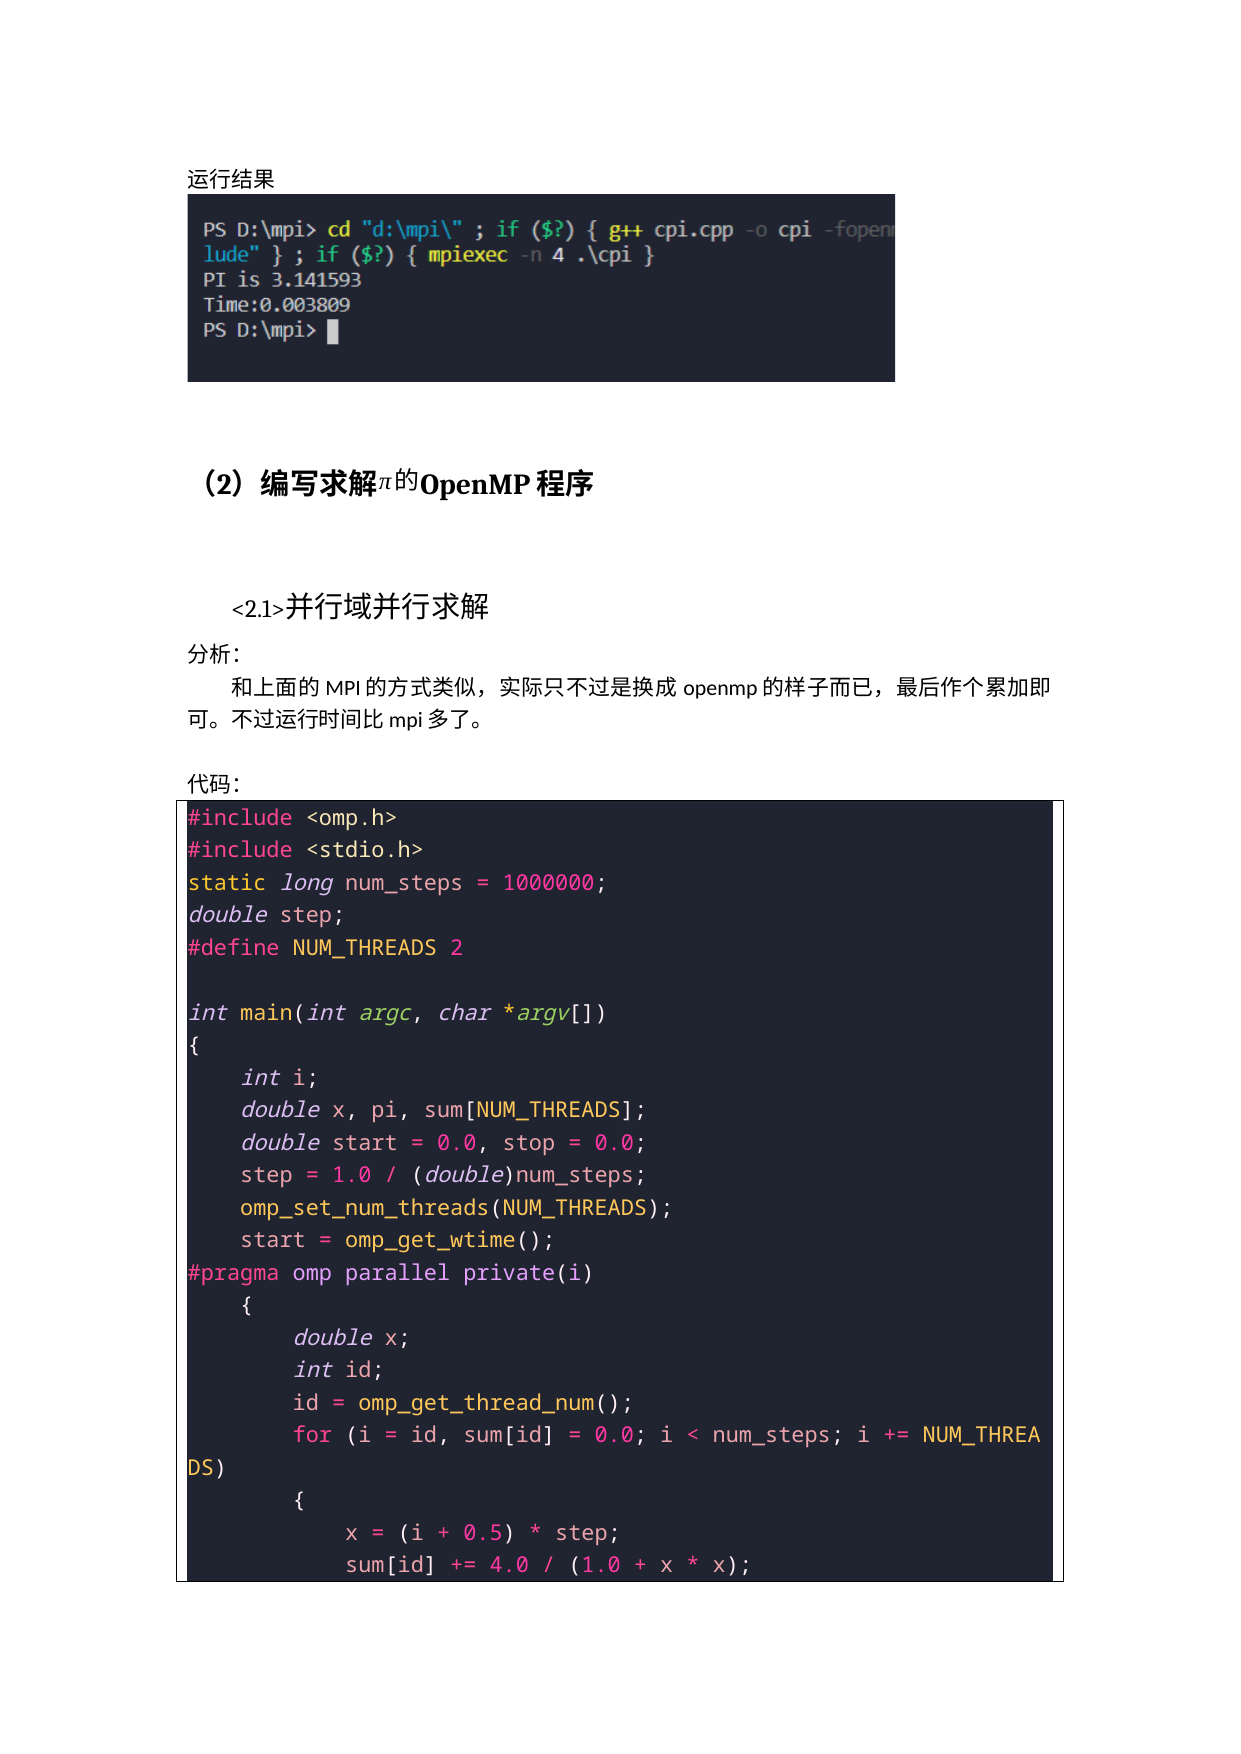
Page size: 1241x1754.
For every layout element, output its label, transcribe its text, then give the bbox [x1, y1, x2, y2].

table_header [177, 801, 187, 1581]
picture [187, 194, 896, 382]
text 分析： [187, 637, 1053, 669]
subtitle （2）编写求解OpenMP程序 [187, 449, 1053, 514]
subtitle <2.1>并行域并行求解 [187, 572, 1053, 637]
text 代码： [187, 767, 1053, 799]
subtitle 运行结果 [187, 162, 1053, 194]
text 和上面的MPI的方式类似，实际只不过是换成openmp的样子而已，最后作个累加即可。不过运行时间比mpi多了。 [187, 669, 1053, 734]
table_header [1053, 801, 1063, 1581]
